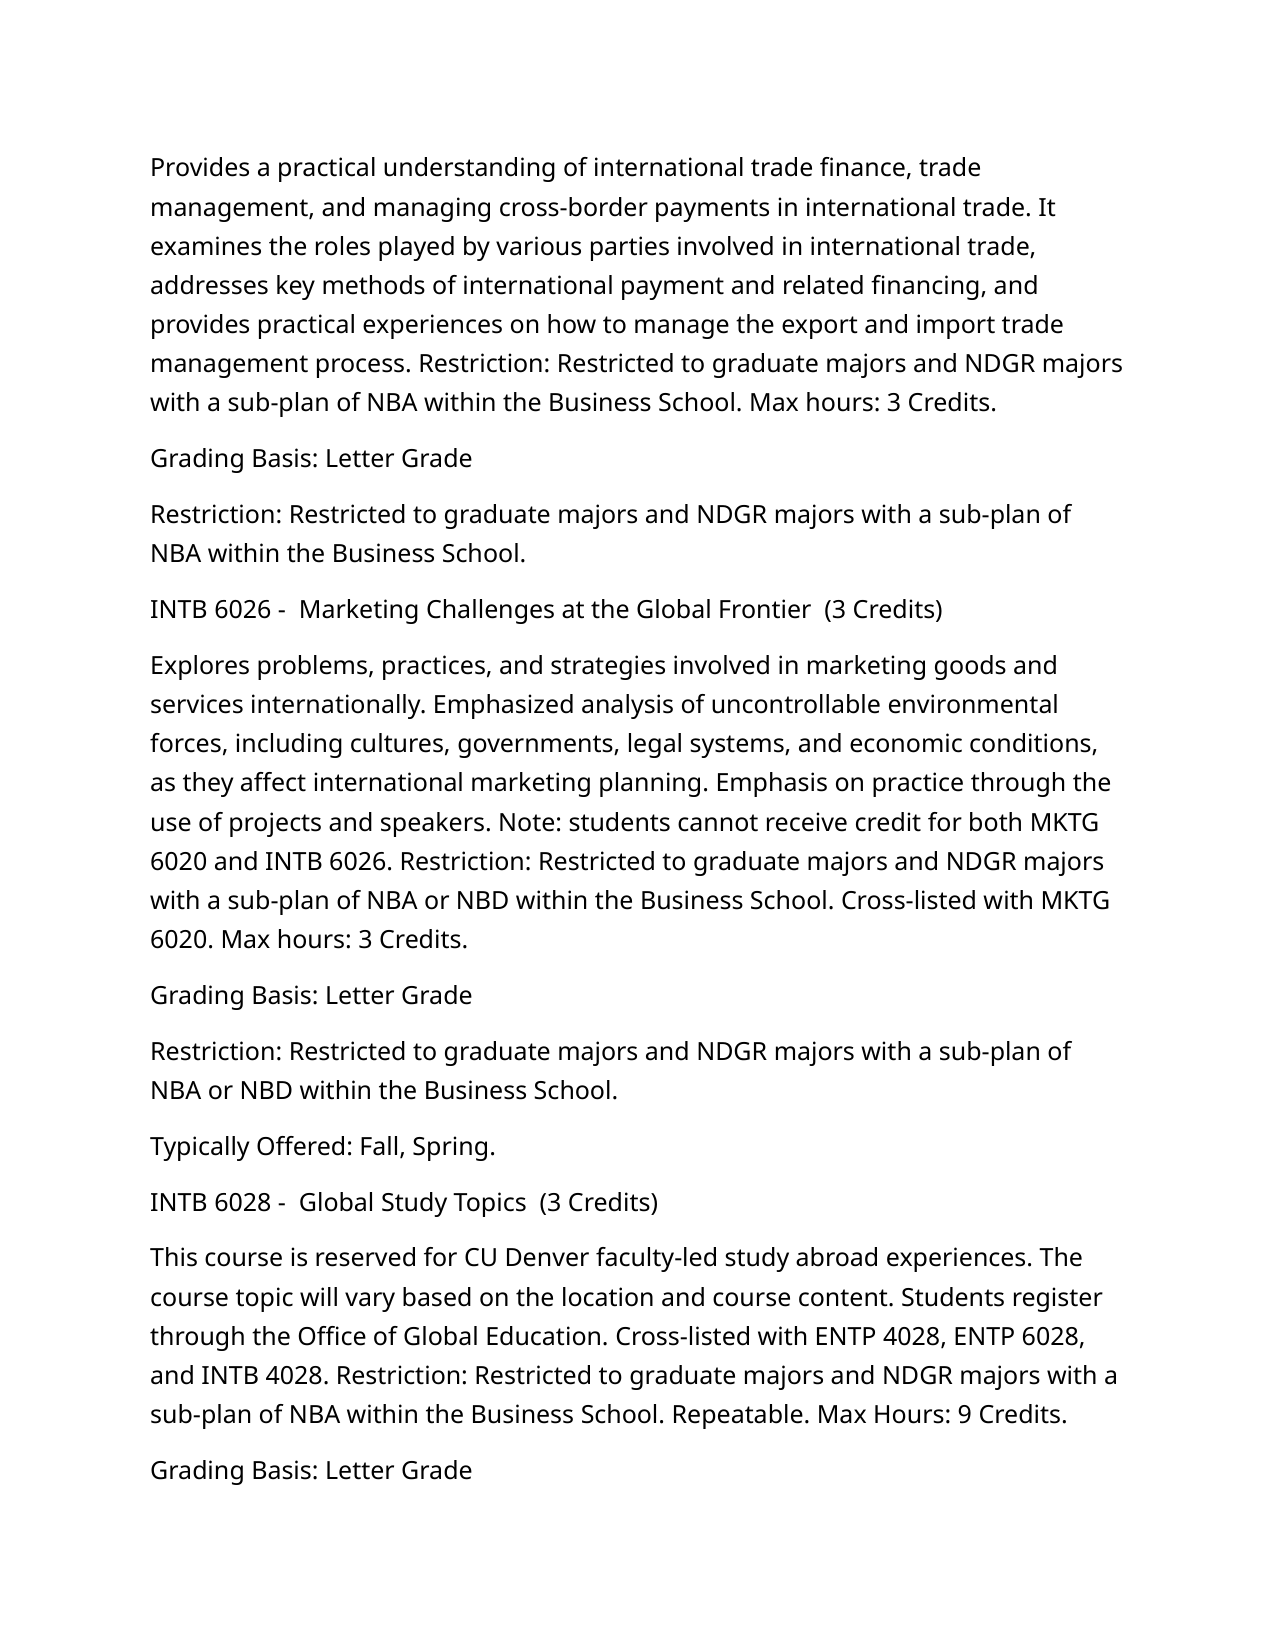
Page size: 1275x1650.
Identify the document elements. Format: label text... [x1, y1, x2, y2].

text Restriction: Restricted to graduate majors and NDGR majors with a sub-plan of NBA or NBD within the Business School. [150, 1033, 1125, 1107]
text Explores problems, practices, and strategies involved in marketing goods and services internationally. Emphasized analysis of uncontrollable environmental forces, including cultures, governments, legal systems, and economic conditions, as they affect international marketing planning. Emphasis on practice through the use of projects and speakers. Note: students cannot receive credit for both MKTG 6020 and INTB 6026. Restriction: Restricted to graduate majors and NDGR majors with a sub-plan of NBA or NBD within the Business School. Cross-listed with MKTG 6020. Max hours: 3 Credits. [150, 647, 1125, 956]
text Grading Basis: Letter Grade [150, 1452, 1125, 1487]
text Provides a practical understanding of international trade finance, trade management, and managing cross-border payments in international trade. It examines the roles played by various parties involved in international trade, addresses key methods of international payment and related financing, and provides practical experiences on how to manage the export and import trade management process. Restriction: Restricted to graduate majors and NDGR majors with a sub-plan of NBA within the Business School. Max hours: 3 Credits. [150, 150, 1125, 419]
text INTB 6028 - Global Study Topics (3 Credits) [150, 1184, 1125, 1218]
text Restriction: Restricted to graduate majors and NDGR majors with a sub-plan of NBA within the Business School. [150, 497, 1125, 570]
text This course is reserved for CU Denver faculty-led study abroad experiences. The course topic will vary based on the location and course content. Students register through the Office of Global Education. Cross-listed with ENTP 4028, ENTP 6028, and INTB 4028. Restriction: Restricted to graduate majors and NDGR majors with a sub-plan of NBA within the Business School. Repeatable. Max Hours: 9 Credits. [150, 1240, 1125, 1431]
text Grading Basis: Letter Grade [150, 977, 1125, 1012]
text Typically Offered: Fall, Spring. [150, 1128, 1125, 1162]
text Grading Basis: Letter Grade [150, 441, 1125, 475]
text INTB 6026 - Marketing Challenges at the Global Frontier (3 Credits) [150, 592, 1125, 626]
